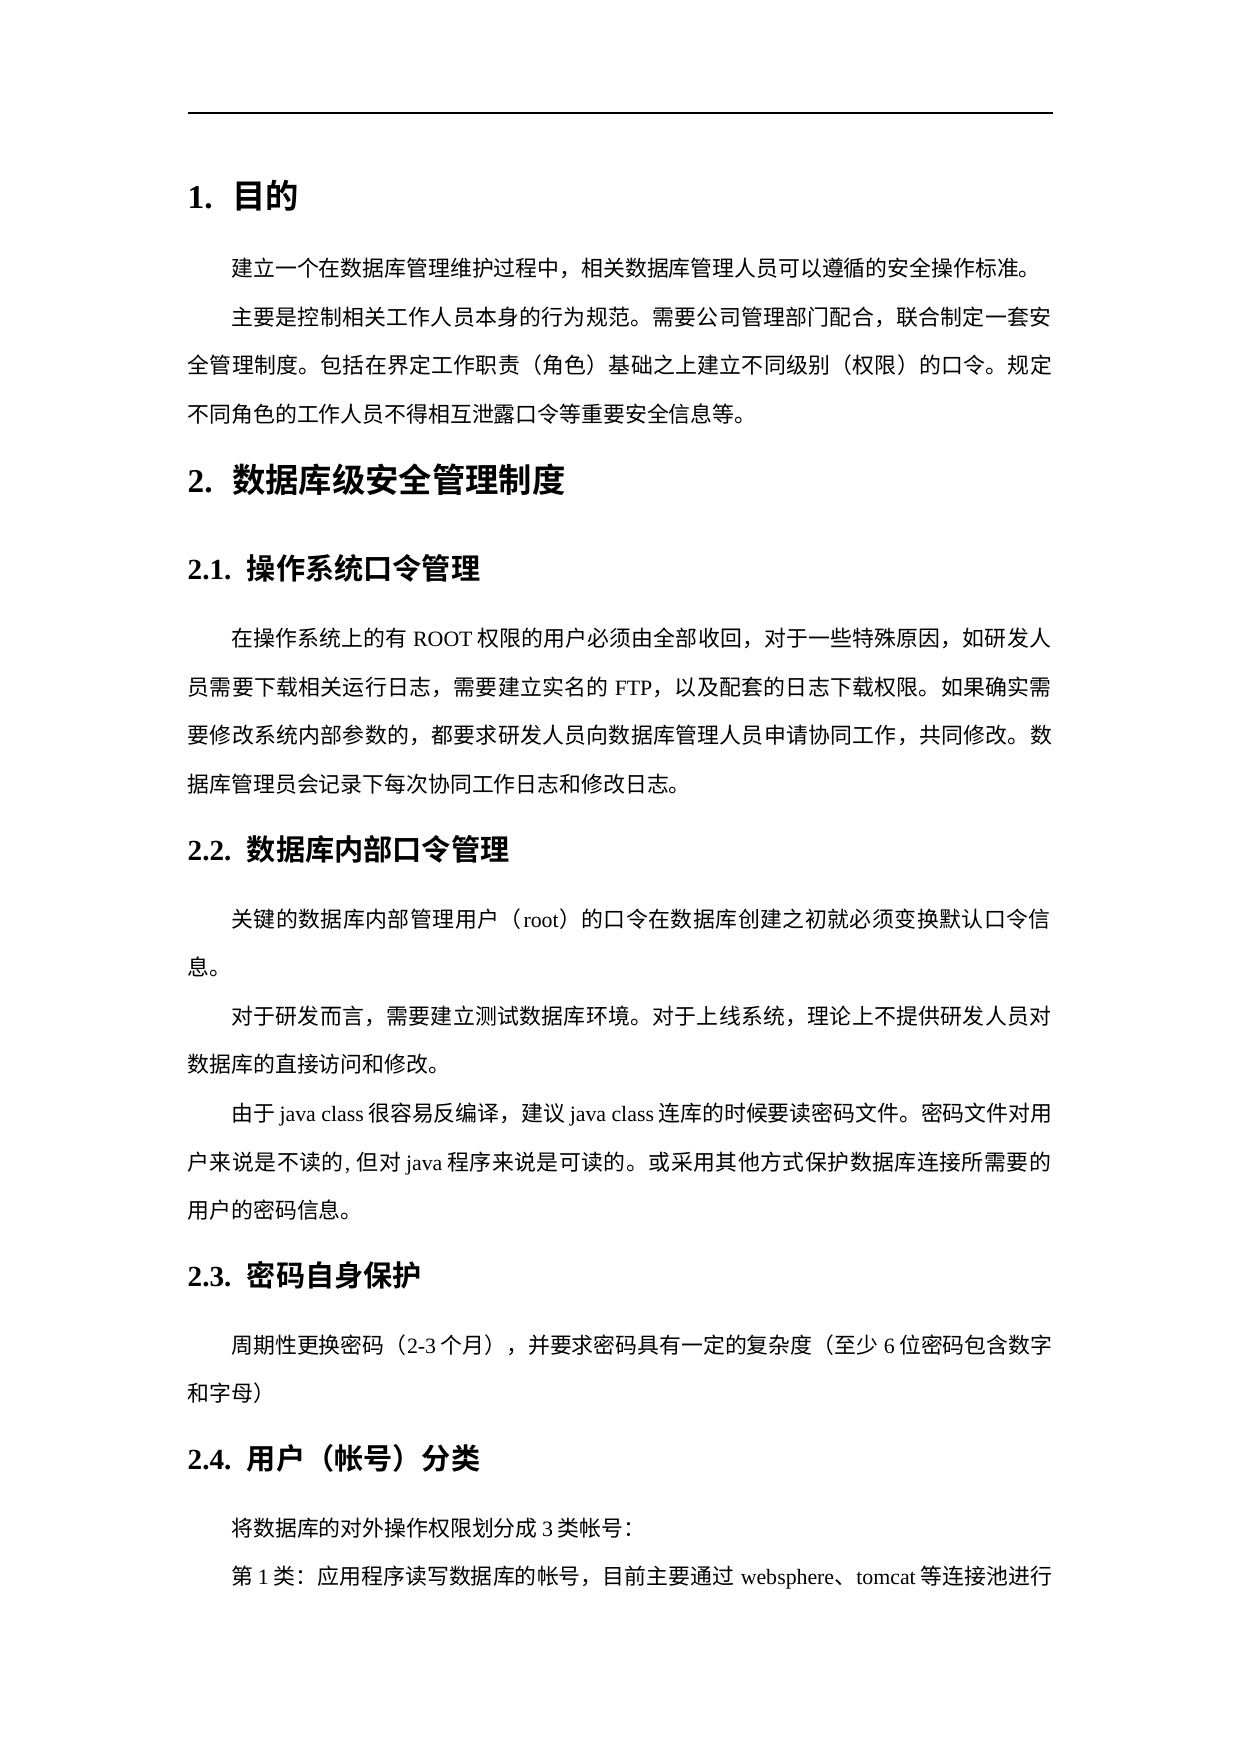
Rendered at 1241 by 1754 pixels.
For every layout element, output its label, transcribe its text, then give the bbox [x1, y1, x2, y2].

list 目的 [187, 162, 1053, 227]
text 在操作系统上的有ROOT权限的用户必须由全部收回，对于一些特殊原因，如研发人员需要下载相关运行日志，需要建立实名的FTP，以及配套的日志下载权限。如果确实需要修改系统内部参数的，都要求研发人员向数据库管理人员申请协同工作，共同修改。数据库管理员会记录下每次协同工作日志和修改日志。 [187, 620, 1053, 799]
list 数据库内部口令管理 [187, 815, 1053, 880]
text 将数据库的对外操作权限划分成3类帐号： [187, 1511, 1053, 1543]
text 建立一个在数据库管理维护过程中，相关数据库管理人员可以遵循的安全操作标准。 [187, 251, 1053, 283]
text 关键的数据库内部管理用户（root）的口令在数据库创建之初就必须变换默认口令信息。 [187, 901, 1053, 982]
list 操作系统口令管理 [187, 534, 1053, 599]
list 用户（帐号）分类 [187, 1424, 1053, 1489]
list 密码自身保护 [187, 1241, 1053, 1306]
text 由于java class很容易反编译，建议java class连库的时候要读密码文件。密码文件对用户来说是不读的, 但对java程序来说是可读的。或采用其他方式保护数据库连接所需要的用户的密码信息。 [187, 1095, 1053, 1225]
text 周期性更换密码（2-3个月），并要求密码具有一定的复杂度（至少6位密码包含数字和字母） [187, 1327, 1053, 1408]
text 主要是控制相关工作人员本身的行为规范。需要公司管理部门配合，联合制定一套安全管理制度。包括在界定工作职责（角色）基础之上建立不同级别（权限）的口令。规定不同角色的工作人员不得相互泄露口令等重要安全信息等。 [187, 299, 1053, 429]
list 数据库级安全管理制度 [187, 445, 1053, 510]
text 对于研发而言，需要建立测试数据库环境。对于上线系统，理论上不提供研发人员对数据库的直接访问和修改。 [187, 998, 1053, 1079]
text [187, 1559, 1053, 1591]
